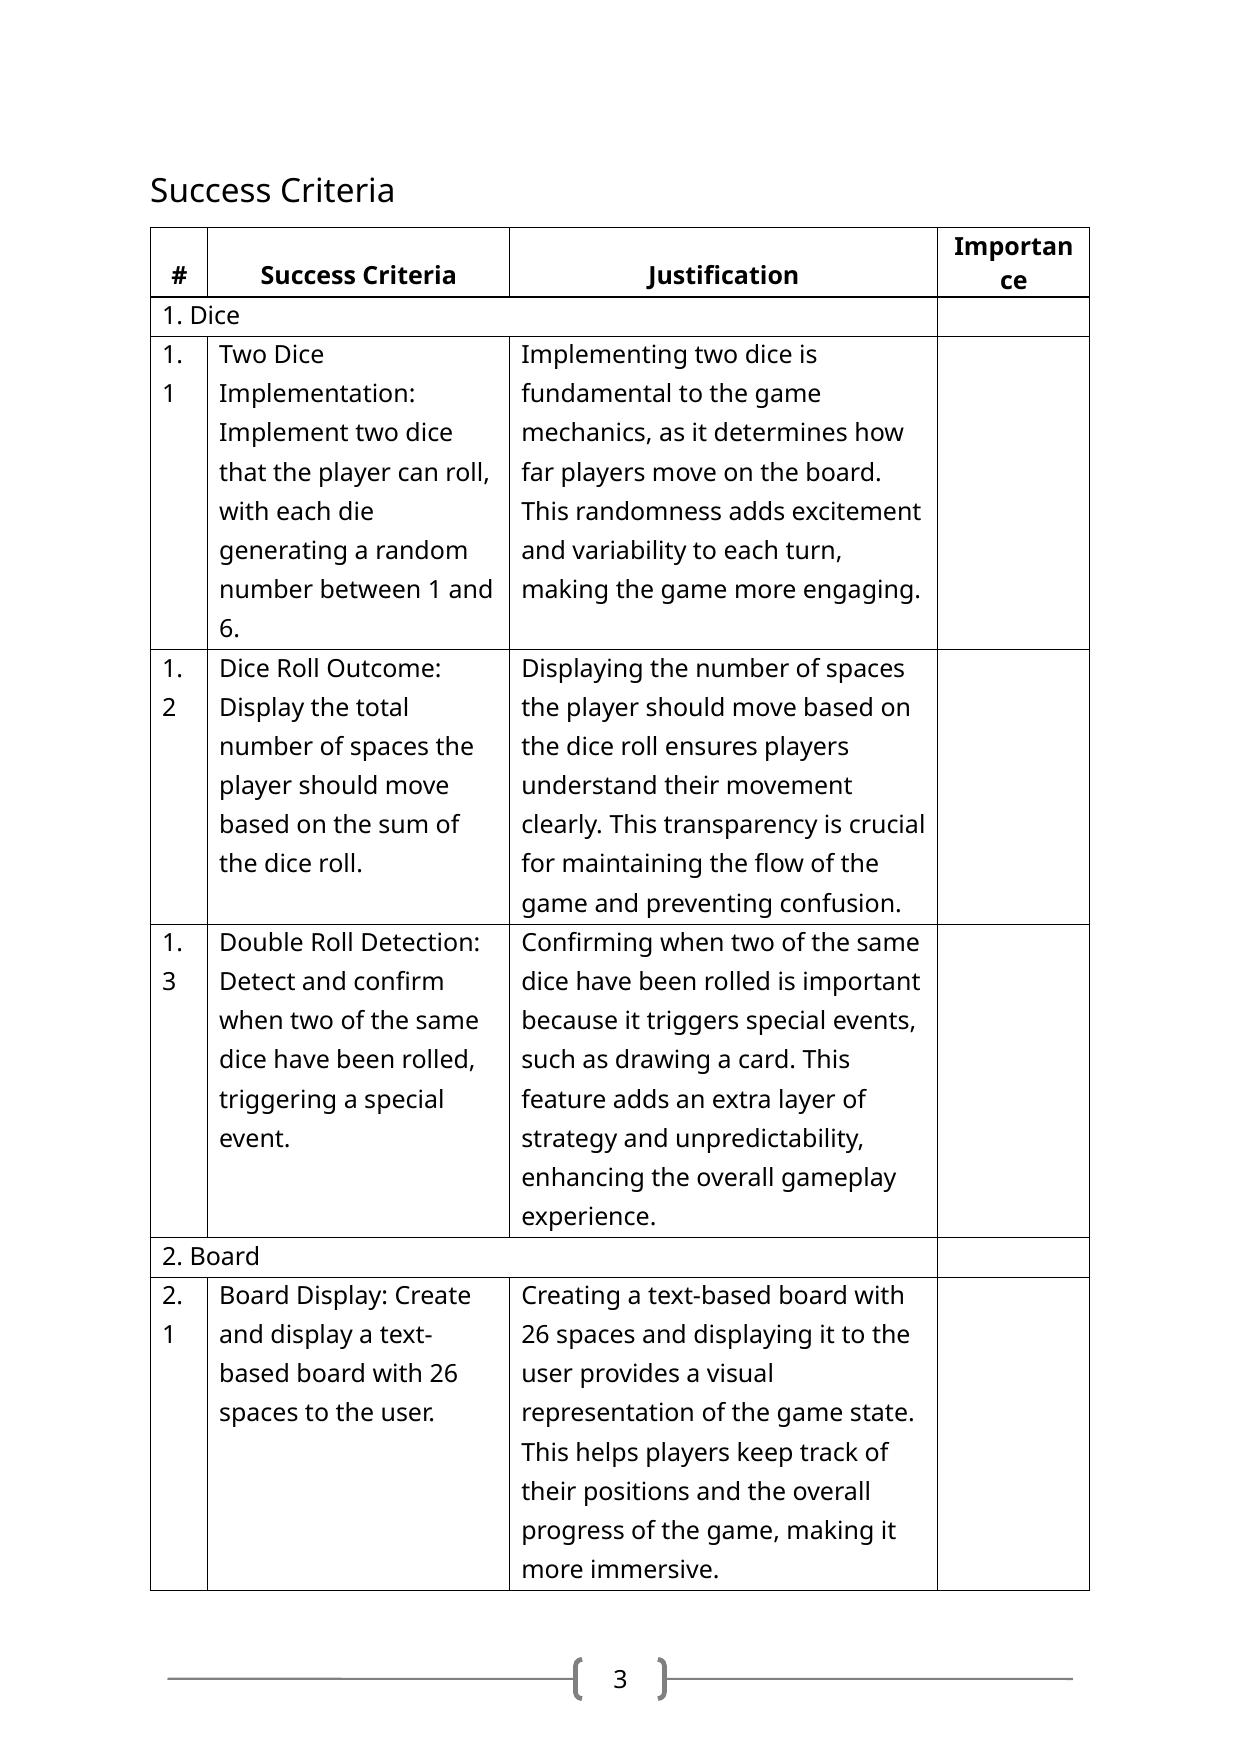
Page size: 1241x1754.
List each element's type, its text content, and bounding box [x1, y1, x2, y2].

subtitle Success Criteria [150, 167, 1090, 212]
table_header Importance [938, 228, 1089, 296]
table_cell [938, 337, 1089, 649]
table_cell [938, 925, 1089, 1237]
table_cell 1.1 [151, 337, 207, 649]
table_header Justification [510, 228, 937, 296]
table_cell 1.3 [151, 925, 207, 1237]
table_cell [938, 298, 1089, 336]
table_cell Double Roll Detection: Detect and confirm when two of the same dice have been rolled, triggering a special event. [208, 925, 509, 1237]
table_header # [151, 228, 207, 296]
table_cell 1. Dice [151, 298, 937, 336]
table_cell Two Dice Implementation: Implement two dice that the player can roll, with each die generating a random number between 1 and 6. [208, 337, 509, 649]
table_cell Confirming when two of the same dice have been rolled is important because it triggers special events, such as drawing a card. This feature adds an extra layer of strategy and unpredictability, enhancing the overall gameplay experience. [510, 925, 937, 1237]
table_cell Implementing two dice is fundamental to the game mechanics, as it determines how far players move on the board. This randomness adds excitement and variability to each turn, making the game more engaging. [510, 337, 937, 649]
table_cell Board Display: Create and display a text-based board with 26 spaces to the user. [208, 1278, 509, 1590]
table_cell [938, 1278, 1089, 1590]
table_header Success Criteria [208, 228, 509, 296]
table_cell [938, 650, 1089, 924]
table_cell Dice Roll Outcome: Display the total number of spaces the player should move based on the sum of the dice roll. [208, 650, 509, 924]
table_cell 2. Board [151, 1238, 937, 1277]
table_cell 2.1 [151, 1278, 207, 1590]
table_cell [938, 1238, 1089, 1277]
table_cell 1.2 [151, 650, 207, 924]
table_cell Displaying the number of spaces the player should move based on the dice roll ensures players understand their movement clearly. This transparency is crucial for maintaining the flow of the game and preventing confusion. [510, 650, 937, 924]
table_cell Creating a text-based board with 26 spaces and displaying it to the user provides a visual representation of the game state. This helps players keep track of their positions and the overall progress of the game, making it more immersive. [510, 1278, 937, 1590]
